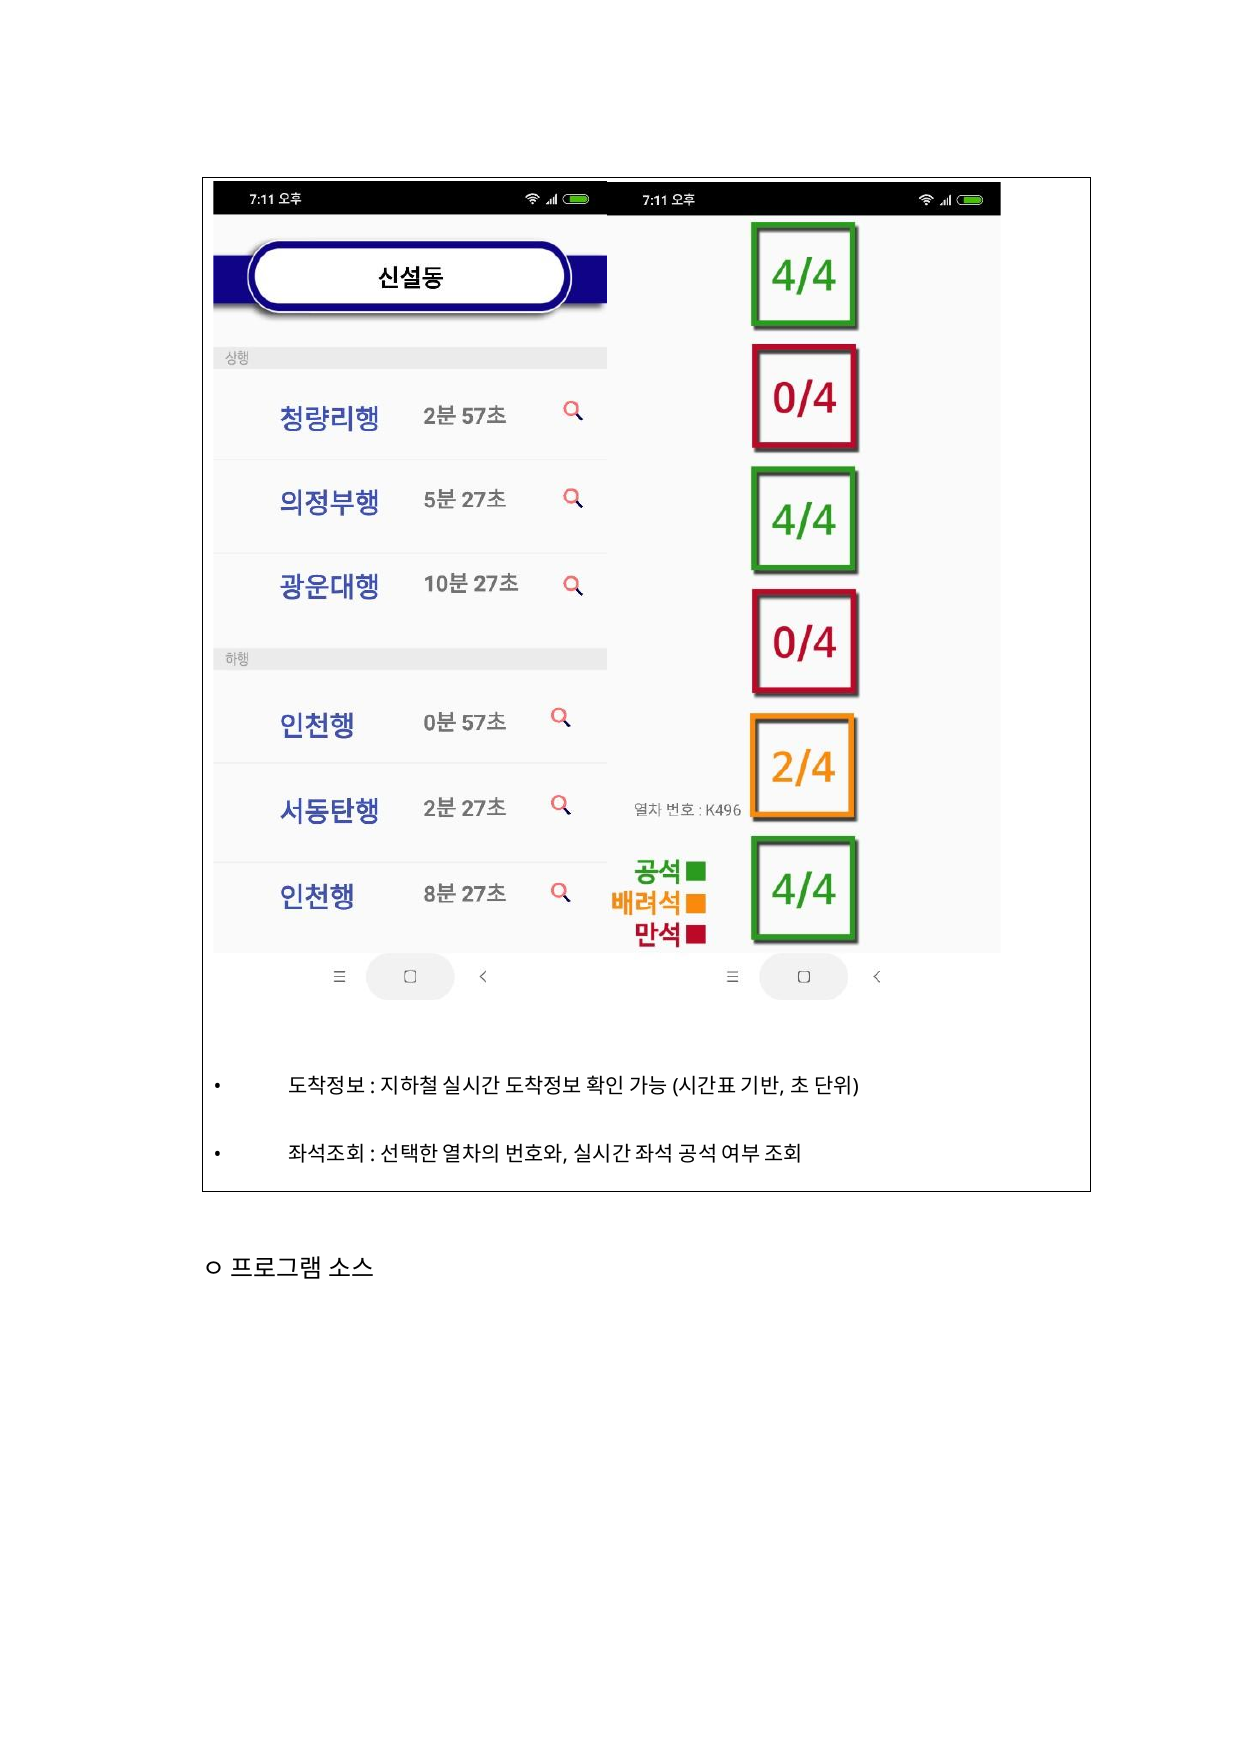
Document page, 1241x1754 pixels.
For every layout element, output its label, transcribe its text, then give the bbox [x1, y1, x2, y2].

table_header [203, 178, 1090, 1191]
picture [213, 181, 1001, 1000]
text ㅇ 프로그램 소스 [202, 1248, 1090, 1285]
